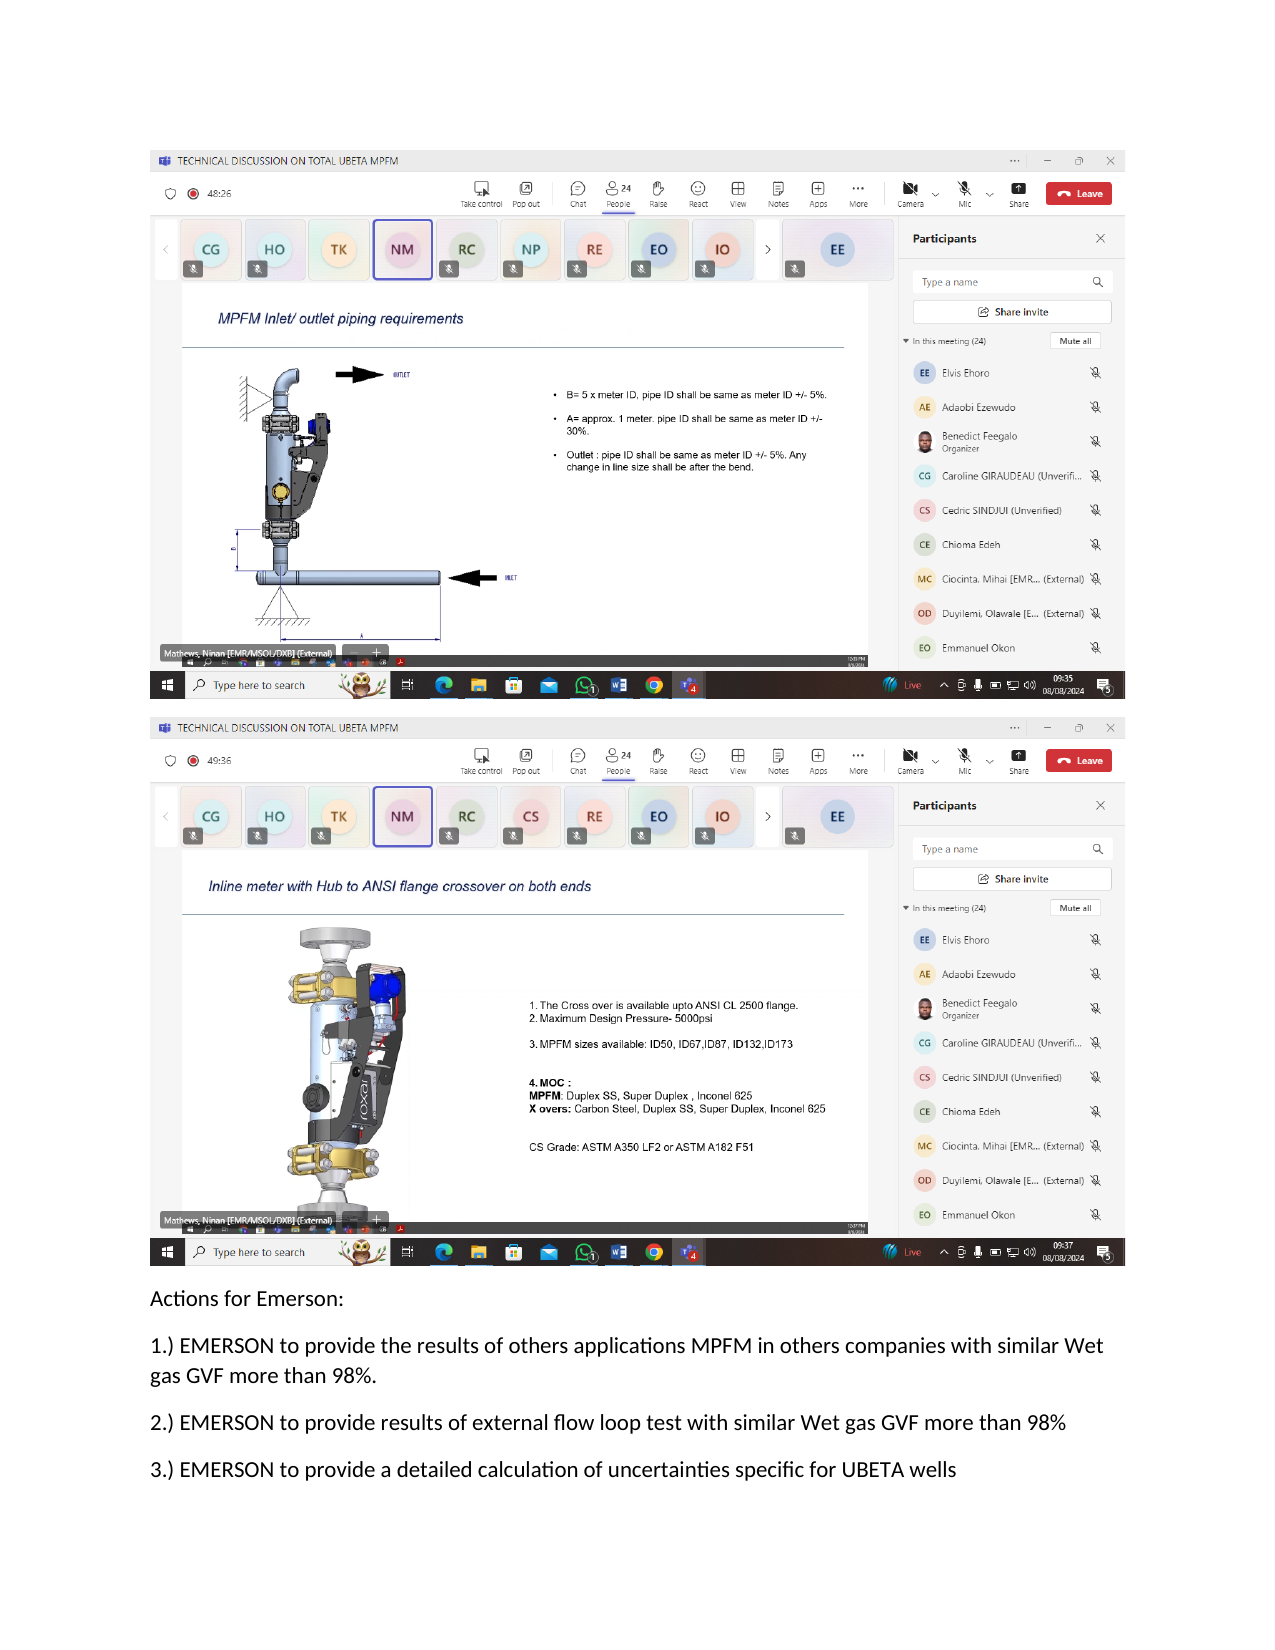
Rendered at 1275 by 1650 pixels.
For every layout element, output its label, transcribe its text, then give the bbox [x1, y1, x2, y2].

text Actions for Emerson: [150, 1284, 1125, 1312]
picture [150, 717, 1125, 1266]
text 1.) EMERSON to provide the results of others applications MPFM in others companies with similar Wet gas GVF more than 98%. [150, 1331, 1125, 1389]
text 2.) EMERSON to provide results of external flow loop test with similar Wet gas GVF more than 98% [150, 1408, 1125, 1436]
text 3.) EMERSON to provide a detailed calculation of uncertainties specific for UBETA wells [150, 1455, 1125, 1483]
picture [150, 150, 1125, 699]
